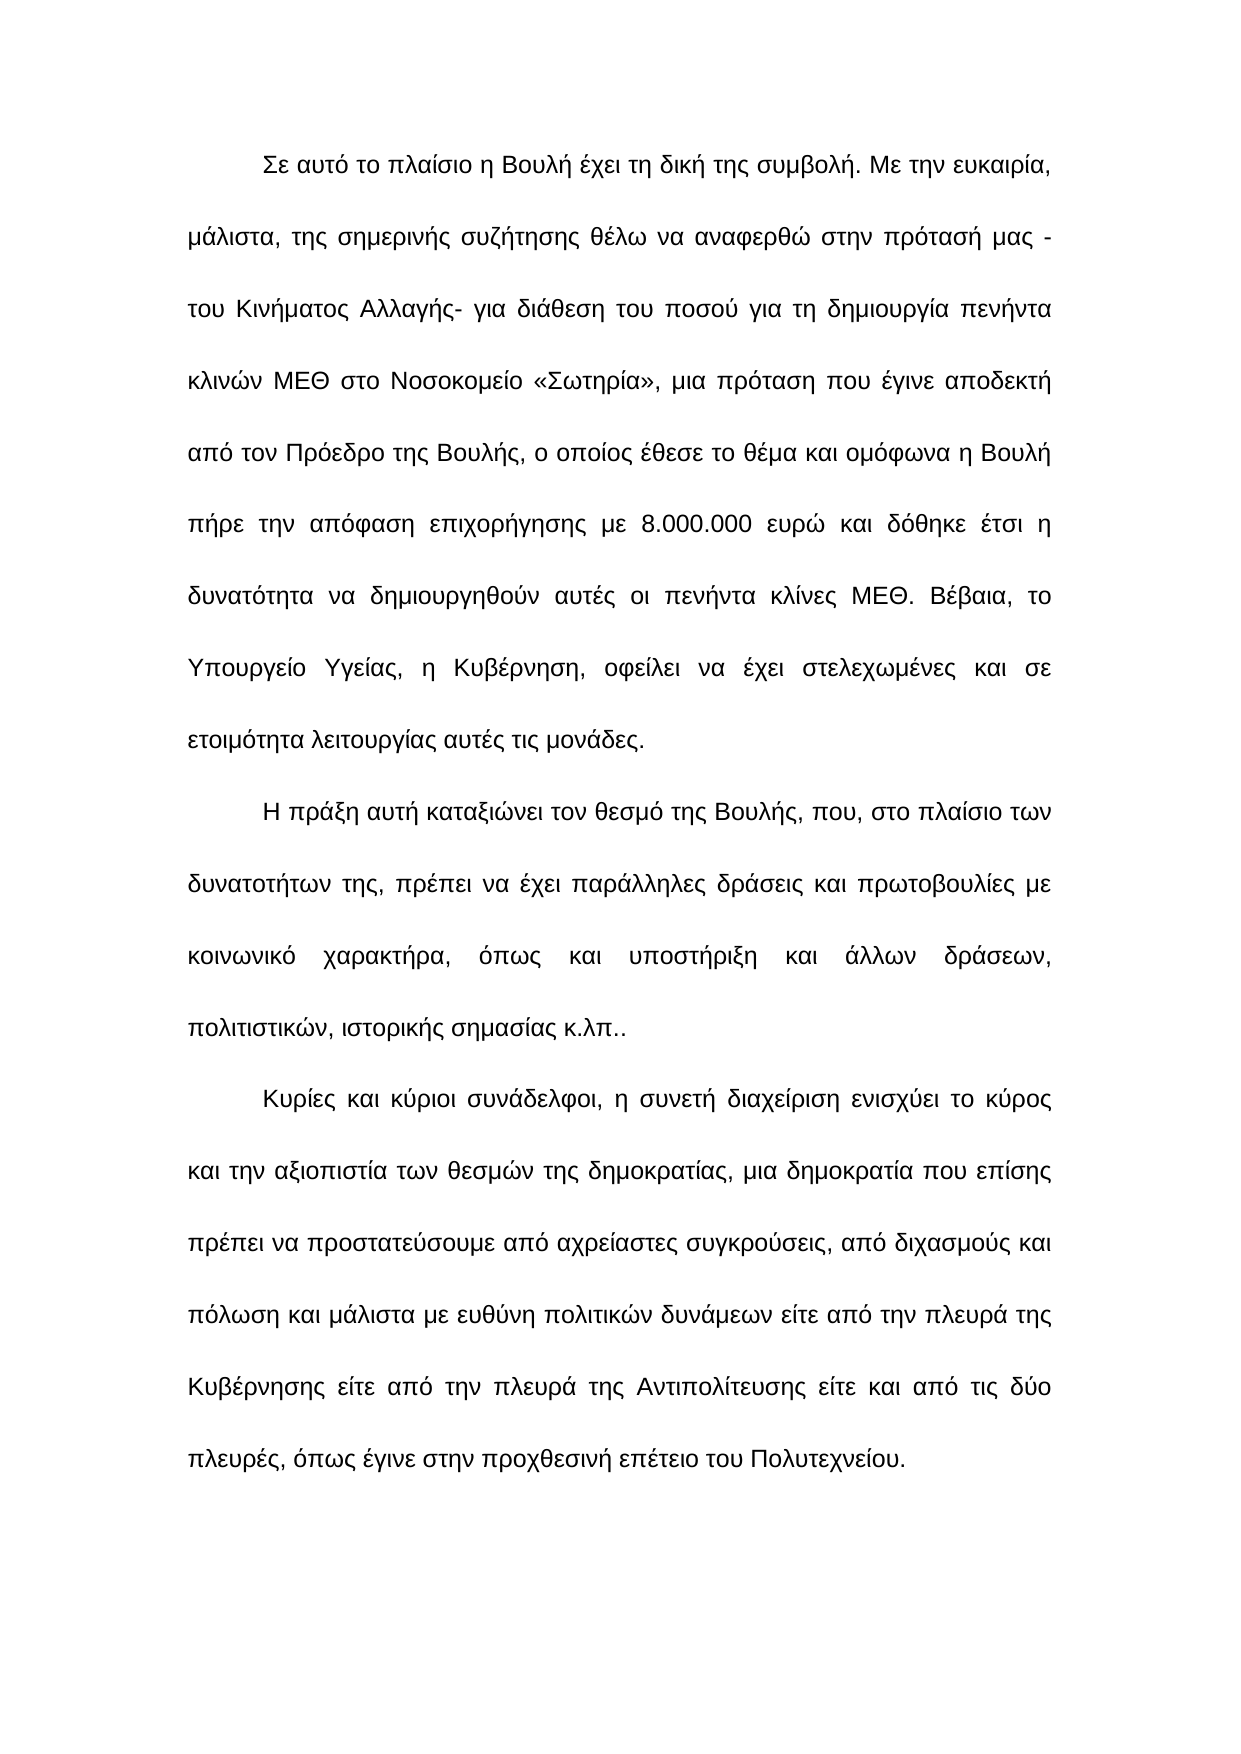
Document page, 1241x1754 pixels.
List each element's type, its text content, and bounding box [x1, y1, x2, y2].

text Κυρίες και κύριοι συνάδελφοι, η συνετή διαχείριση ενισχύει το κύρος και την αξιοπιστία των θεσμών της δημοκρατίας, μια δημοκρατία που επίσης πρέπει να προστατεύσουμε από αχρείαστες συγκρούσεις, από διχασμούς και πόλωση και μάλιστα με ευθύνη πολιτικών δυνάμεων είτε από την πλευρά της Κυβέρνησης είτε από την πλευρά της Αντιπολίτευσης είτε και από τις δύο πλευρές, όπως έγινε στην προχθεσινή επέτειο του Πολυτεχνείου. [187, 1084, 1053, 1472]
text Η πράξη αυτή καταξιώνει τον θεσμό της Βουλής, που, στο πλαίσιο των δυνατοτήτων της, πρέπει να έχει παράλληλες δράσεις και πρωτοβουλίες με κοινωνικό χαρακτήρα, όπως και υποστήριξη και άλλων δράσεων, πολιτιστικών, ιστορικής σημασίας κ.λπ.. [187, 797, 1053, 1041]
text Σε αυτό το πλαίσιο η Βουλή έχει τη δική της συμβολή. Με την ευκαιρία, μάλιστα, της σημερινής συζήτησης θέλω να αναφερθώ στην πρότασή μας -του Κινήματος Αλλαγής- για διάθεση του ποσού για τη δημιουργία πενήντα κλινών ΜΕΘ στο Νοσοκομείο «Σωτηρία», μια πρόταση που έγινε αποδεκτή από τον Πρόεδρο της Βουλής, ο οποίος έθεσε το θέμα και ομόφωνα η Βουλή πήρε την απόφαση επιχορήγησης με 8.000.000 ευρώ και δόθηκε έτσι η δυνατότητα να δημιουργηθούν αυτές οι πενήντα κλίνες ΜΕΘ. Βέβαια, το Υπουργείο Υγείας, η Κυβέρνηση, οφείλει να έχει στελεχωμένες και σε ετοιμότητα λειτουργίας αυτές τις μονάδες. [187, 150, 1053, 754]
